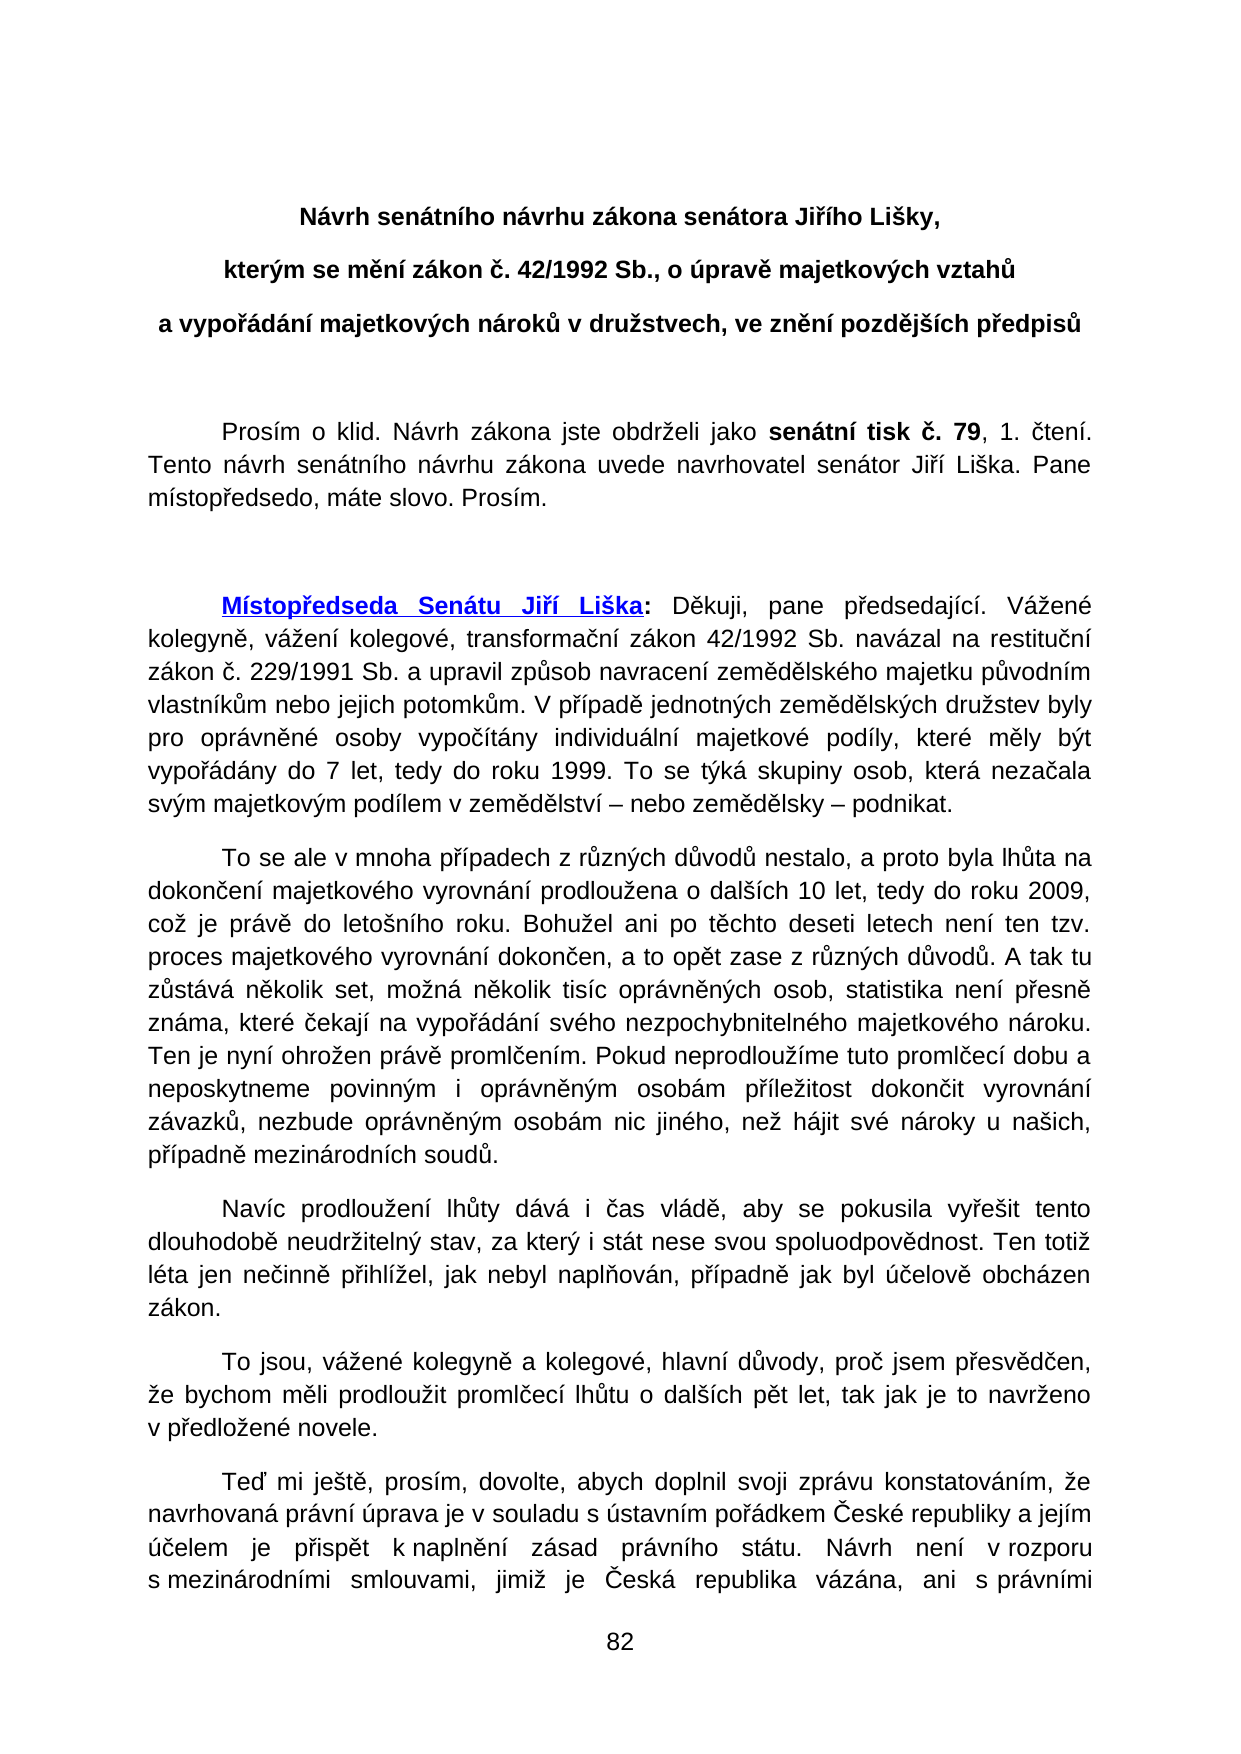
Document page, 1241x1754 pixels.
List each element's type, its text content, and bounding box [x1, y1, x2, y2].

text To se ale v mnoha případech z různých důvodů nestalo, a proto byla lhůta na dokončení majetkového vyrovnání prodloužena o dalších 10 let, tedy do roku 2009, což je právě do letošního roku. Bohužel ani po těchto deseti letech není ten tzv. proces majetkového vyrovnání dokončen, a to opět zase z různých důvodů. A tak tu zůstává několik set, možná několik tisíc oprávněných osob, statistika není přesně známa, které čekají na vypořádání svého nezpochybnitelného majetkového nároku. Ten je nyní ohrožen právě promlčením. Pokud neprodloužíme tuto promlčecí dobu a neposkytneme povinným i oprávněným osobám příležitost dokončit vyrovnání závazků, nezbude oprávněným osobám nic jiného, než hájit své nároky u našich, případně mezinárodních soudů. [148, 843, 1093, 1168]
text Navíc prodloužení lhůty dává i čas vládě, aby se pokusila vyřešit tento dlouhodobě neudržitelný stav, za který i stát nese svou spoluodpovědnost. Ten totiž léta jen nečinně přihlížel, jak nebyl naplňován, případně jak byl účelově obcházen zákon. [148, 1194, 1093, 1321]
text a vypořádání majetkových nároků v družstvech, ve znění pozdějších předpisů [148, 309, 1093, 338]
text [148, 1466, 1093, 1594]
text Prosím o klid. Návrh zákona jste obdrželi jako senátní tisk č. 79, 1. čtení. Tento návrh senátního návrhu zákona uvede navrhovatel senátor Jiří Liška. Pane místopředsedo, máte slovo. Prosím. [148, 417, 1093, 512]
text To jsou, vážené kolegyně a kolegové, hlavní důvody, proč jsem přesvědčen, že bychom měli prodloužit promlčecí lhůtu o dalších pět let, tak jak je to navrženo v předložené novele. [148, 1347, 1093, 1441]
text Místopředseda Senátu Jiří Liška: Děkuji, pane předsedající. Vážené kolegyně, vážení kolegové, transformační zákon 42/1992 Sb. navázal na restituční zákon č. 229/1991 Sb. a upravil způsob navracení zemědělského majetku původním vlastníkům nebo jejich potomkům. V případě jednotných zemědělských družstev byly pro oprávněné osoby vypočítány individuální majetkové podíly, které měly být vypořádány do 7 let, tedy do roku 1999. To se týká skupiny osob, která nezačala svým majetkovým podílem v zemědělství – nebo zemědělsky – podnikat. [148, 591, 1093, 817]
text kterým se mění zákon č. 42/1992 Sb., o úpravě majetkových vztahů [148, 255, 1093, 284]
text Návrh senátního návrhu zákona senátora Jiřího Lišky, [148, 201, 1093, 230]
